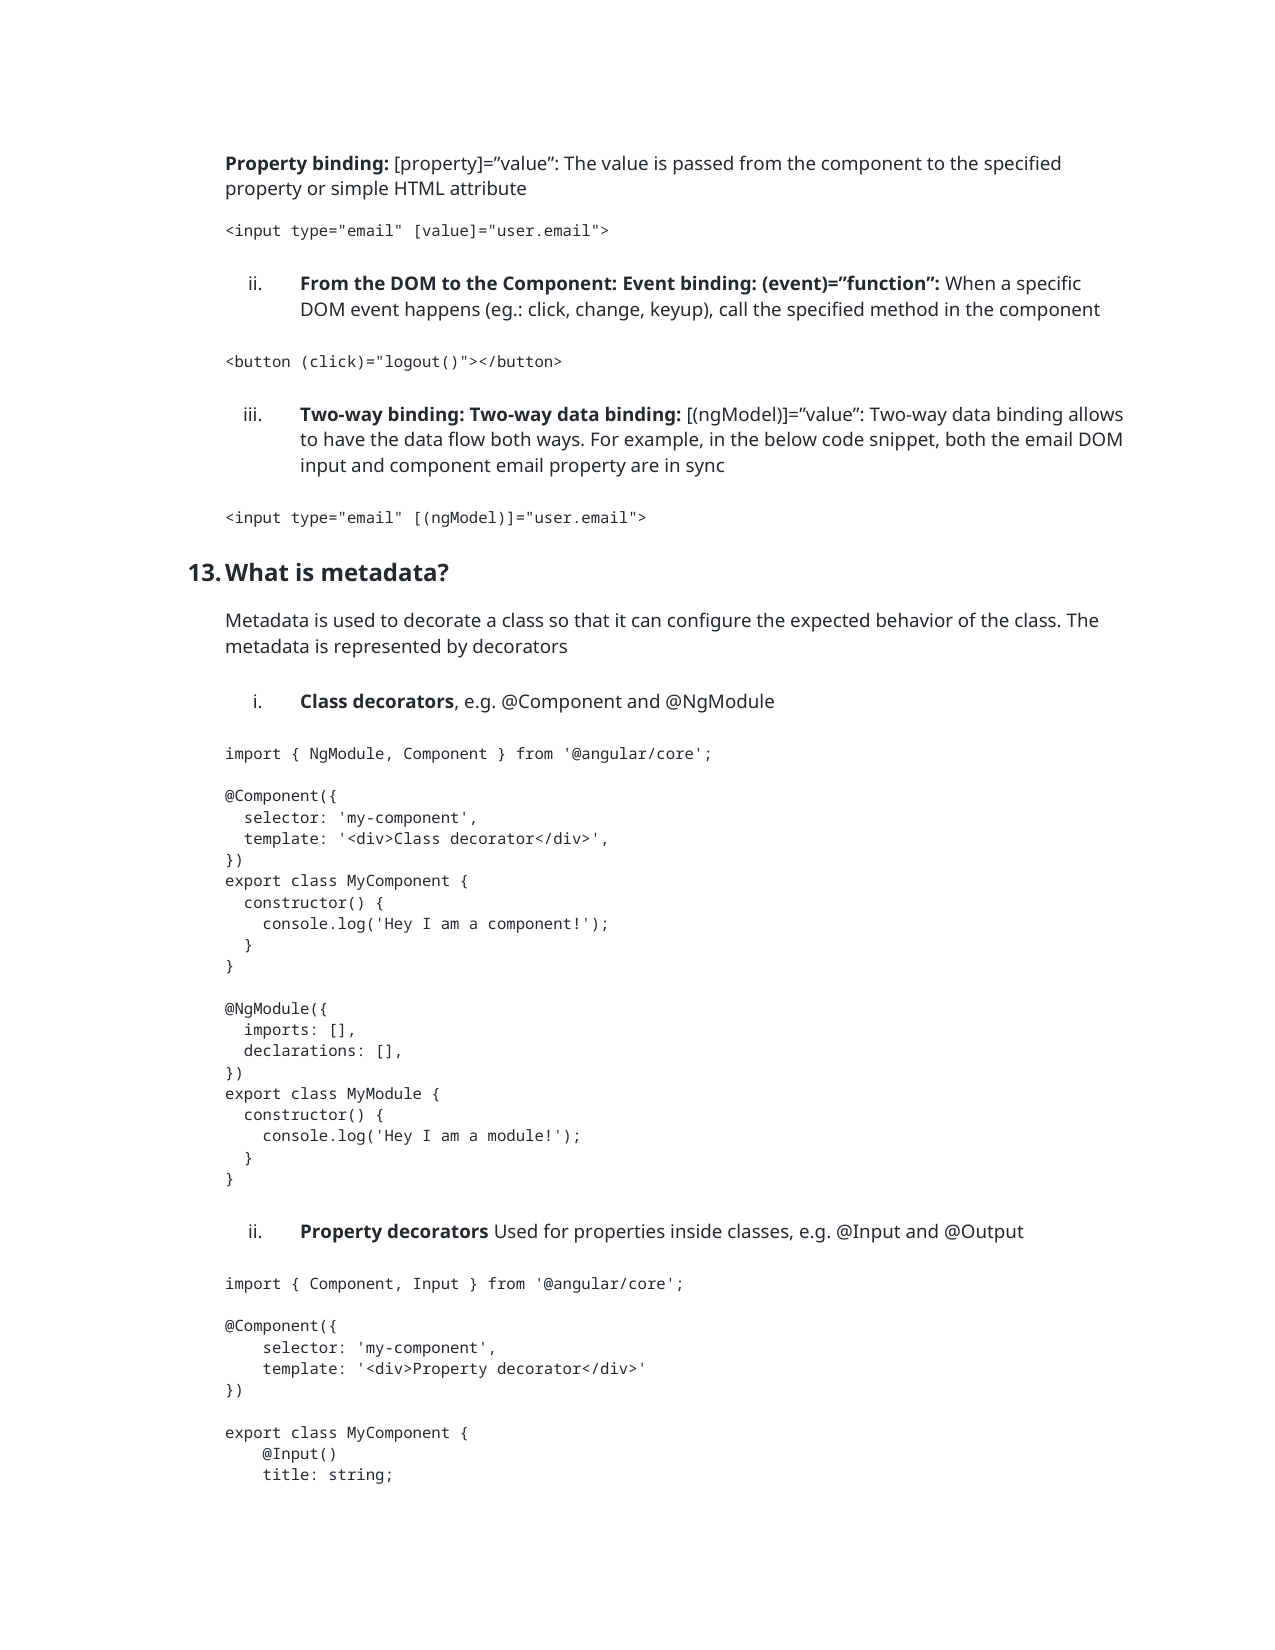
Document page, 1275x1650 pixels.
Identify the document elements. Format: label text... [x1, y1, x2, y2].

text template: '<div>Property decorator</div>' [225, 1358, 1125, 1379]
list Class decorators, e.g. @Component and @NgModule [262, 688, 1125, 713]
text }) [225, 1061, 1125, 1083]
text Property binding: [property]=”value”: The value is passed from the component to the specified property or simple HTML attribute [225, 150, 1125, 201]
text <button (click)="logout()"></button> [225, 351, 1125, 372]
text @Input() [225, 1443, 1125, 1464]
text @Component({ [225, 785, 1125, 806]
text export class MyComponent { [225, 870, 1125, 891]
text @Component({ [225, 1315, 1125, 1336]
text console.log('Hey I am a module!'); [225, 1125, 1125, 1146]
text } [225, 934, 1125, 955]
text template: '<div>Class decorator</div>', [225, 828, 1125, 849]
text Metadata is used to decorate a class so that it can configure the expected behavior of the class. The metadata is represented by decorators [225, 608, 1125, 659]
text constructor() { [225, 891, 1125, 913]
text export class MyComponent { [225, 1421, 1125, 1443]
text <input type="email" [(ngModel)]="user.email"> [225, 507, 1125, 528]
text selector: 'my-component', [225, 806, 1125, 828]
text } [225, 955, 1125, 976]
text title: string; [225, 1464, 1125, 1485]
text declarations: [], [225, 1040, 1125, 1061]
text selector: 'my-component', [225, 1336, 1125, 1358]
text export class MyModule { [225, 1083, 1125, 1104]
list What is metadata? [187, 556, 1125, 589]
text import { Component, Input } from '@angular/core'; [225, 1273, 1125, 1294]
text @NgModule({ [225, 998, 1125, 1019]
text }) [225, 849, 1125, 870]
text } [225, 1168, 1125, 1189]
text constructor() { [225, 1104, 1125, 1125]
list Property decorators Used for properties inside classes, e.g. @Input and @Output [262, 1218, 1125, 1243]
text import { NgModule, Component } from '@angular/core'; [225, 743, 1125, 764]
text imports: [], [225, 1019, 1125, 1040]
text console.log('Hey I am a component!'); [225, 913, 1125, 934]
text } [225, 1146, 1125, 1168]
text <input type="email" [value]="user.email"> [225, 220, 1125, 241]
text }) [225, 1379, 1125, 1400]
